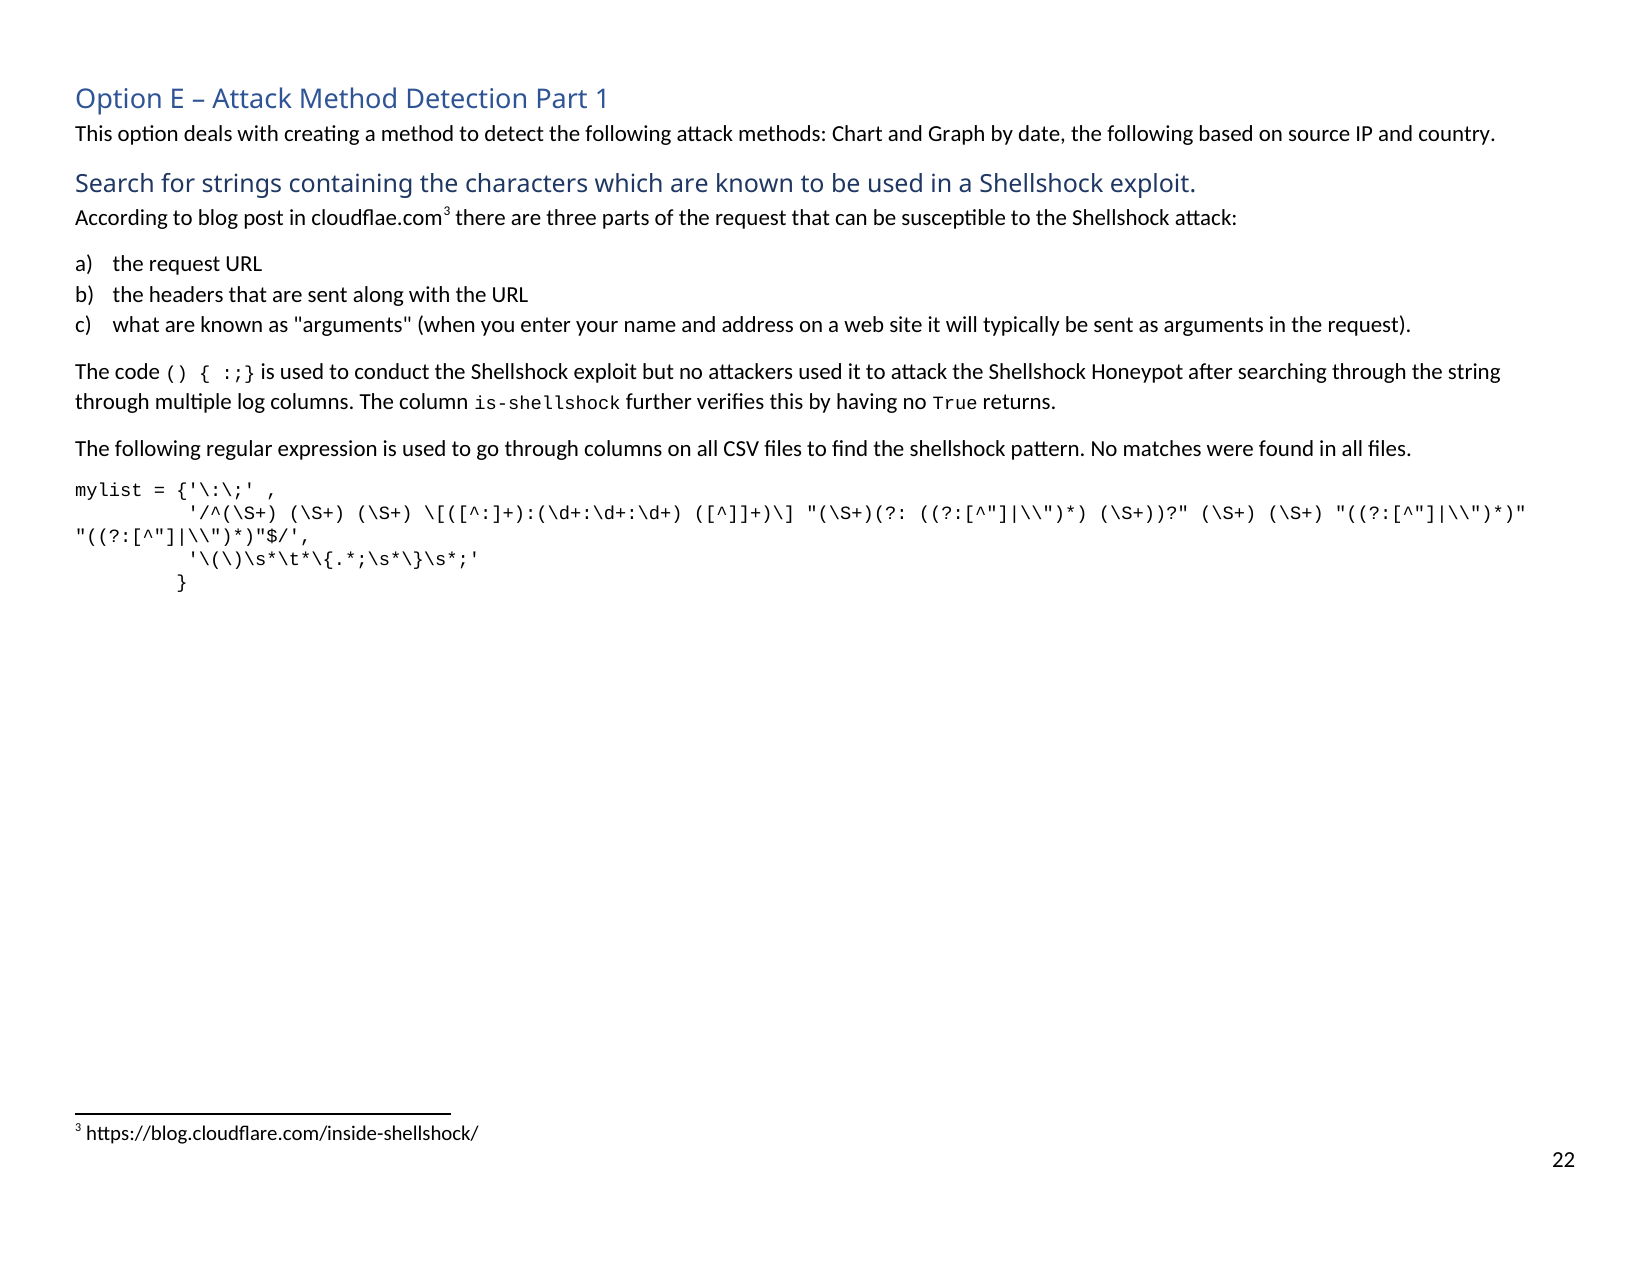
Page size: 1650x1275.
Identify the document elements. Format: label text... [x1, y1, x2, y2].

list the request URL [75, 249, 1575, 277]
list the headers that are sent along with the URL [75, 280, 1575, 308]
text } [75, 572, 1575, 594]
text This option deals with creating a method to detect the following attack methods: Chart and Graph by date, the following based on source IP and country. [75, 119, 1575, 147]
text mylist = {'\:\;' , [75, 481, 1575, 502]
text The code () { :;} is used to conduct the Shellshock exploit but no attackers used it to attack the Shellshock Honeypot after searching through the string through multiple log columns. The column is-shellshock further verifies this by having no True returns. [75, 357, 1575, 415]
subtitle Search for strings containing the characters which are known to be used in a Shellshock exploit. [75, 166, 1575, 200]
list what are known as "arguments" (when you enter your name and address on a web site it will typically be sent as arguments in the request). [75, 310, 1575, 338]
subtitle Option E – Attack Method Detection Part 1 [75, 79, 1575, 116]
text According to blog post in cloudflae.com there are three parts of the request that can be susceptible to the Shellshock attack: [75, 203, 1575, 231]
text '\(\)\s*\t*\{.*;\s*\}\s*;' [75, 549, 1575, 571]
text The following regular expression is used to go through columns on all CSV files to find the shellshock pattern. No matches were found in all files. [75, 434, 1575, 462]
text '/^(\S+) (\S+) (\S+) \[([^:]+):(\d+:\d+:\d+) ([^]]+)\] "(\S+)(?: ((?:[^"]|\\")*) (\S+))?" (\S+) (\S+) "((?:[^"]|\\")*)" "((?:[^"]|\\")*)"$/', [75, 504, 1575, 548]
